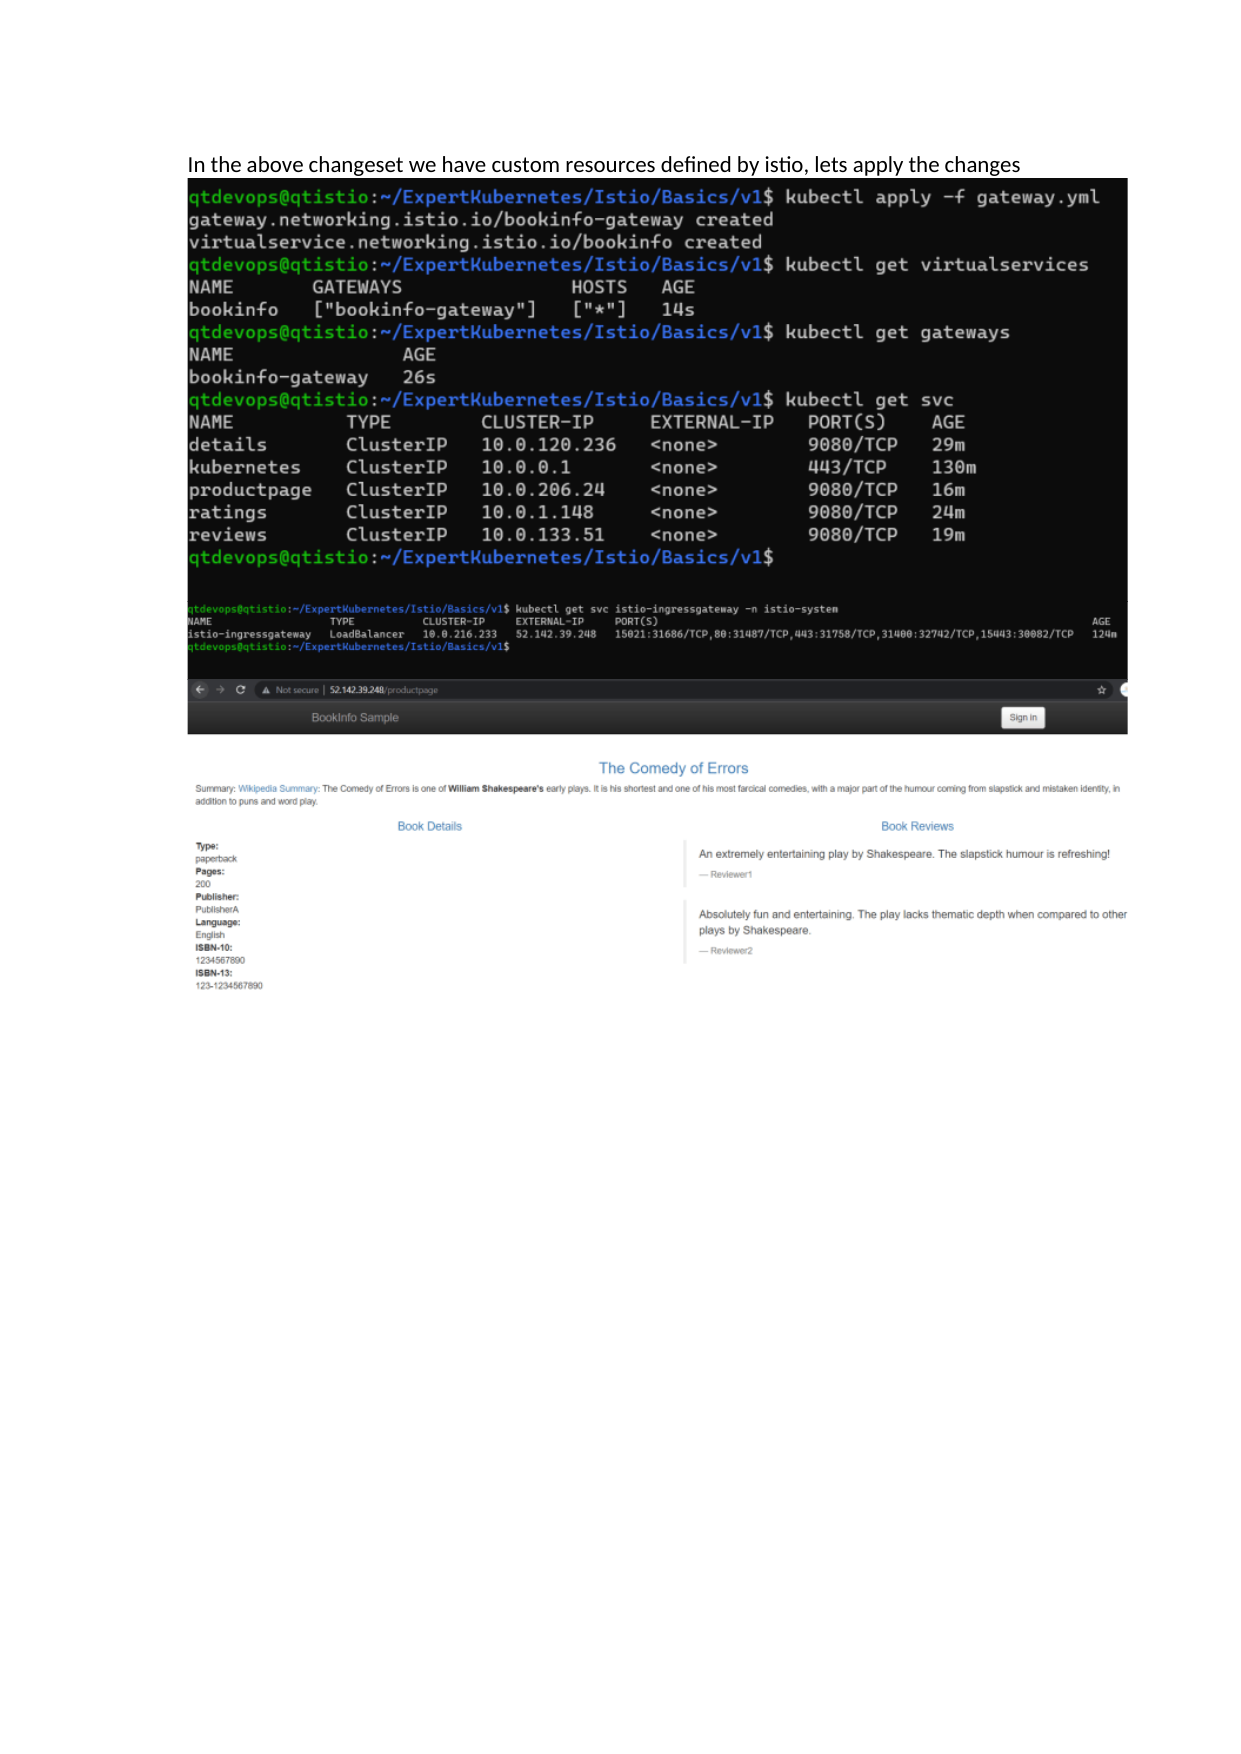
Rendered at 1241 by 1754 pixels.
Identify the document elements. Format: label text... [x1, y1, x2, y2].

picture [187, 178, 1128, 1084]
text In the above changeset we have custom resources defined by istio, lets apply the changes [187, 150, 1090, 178]
